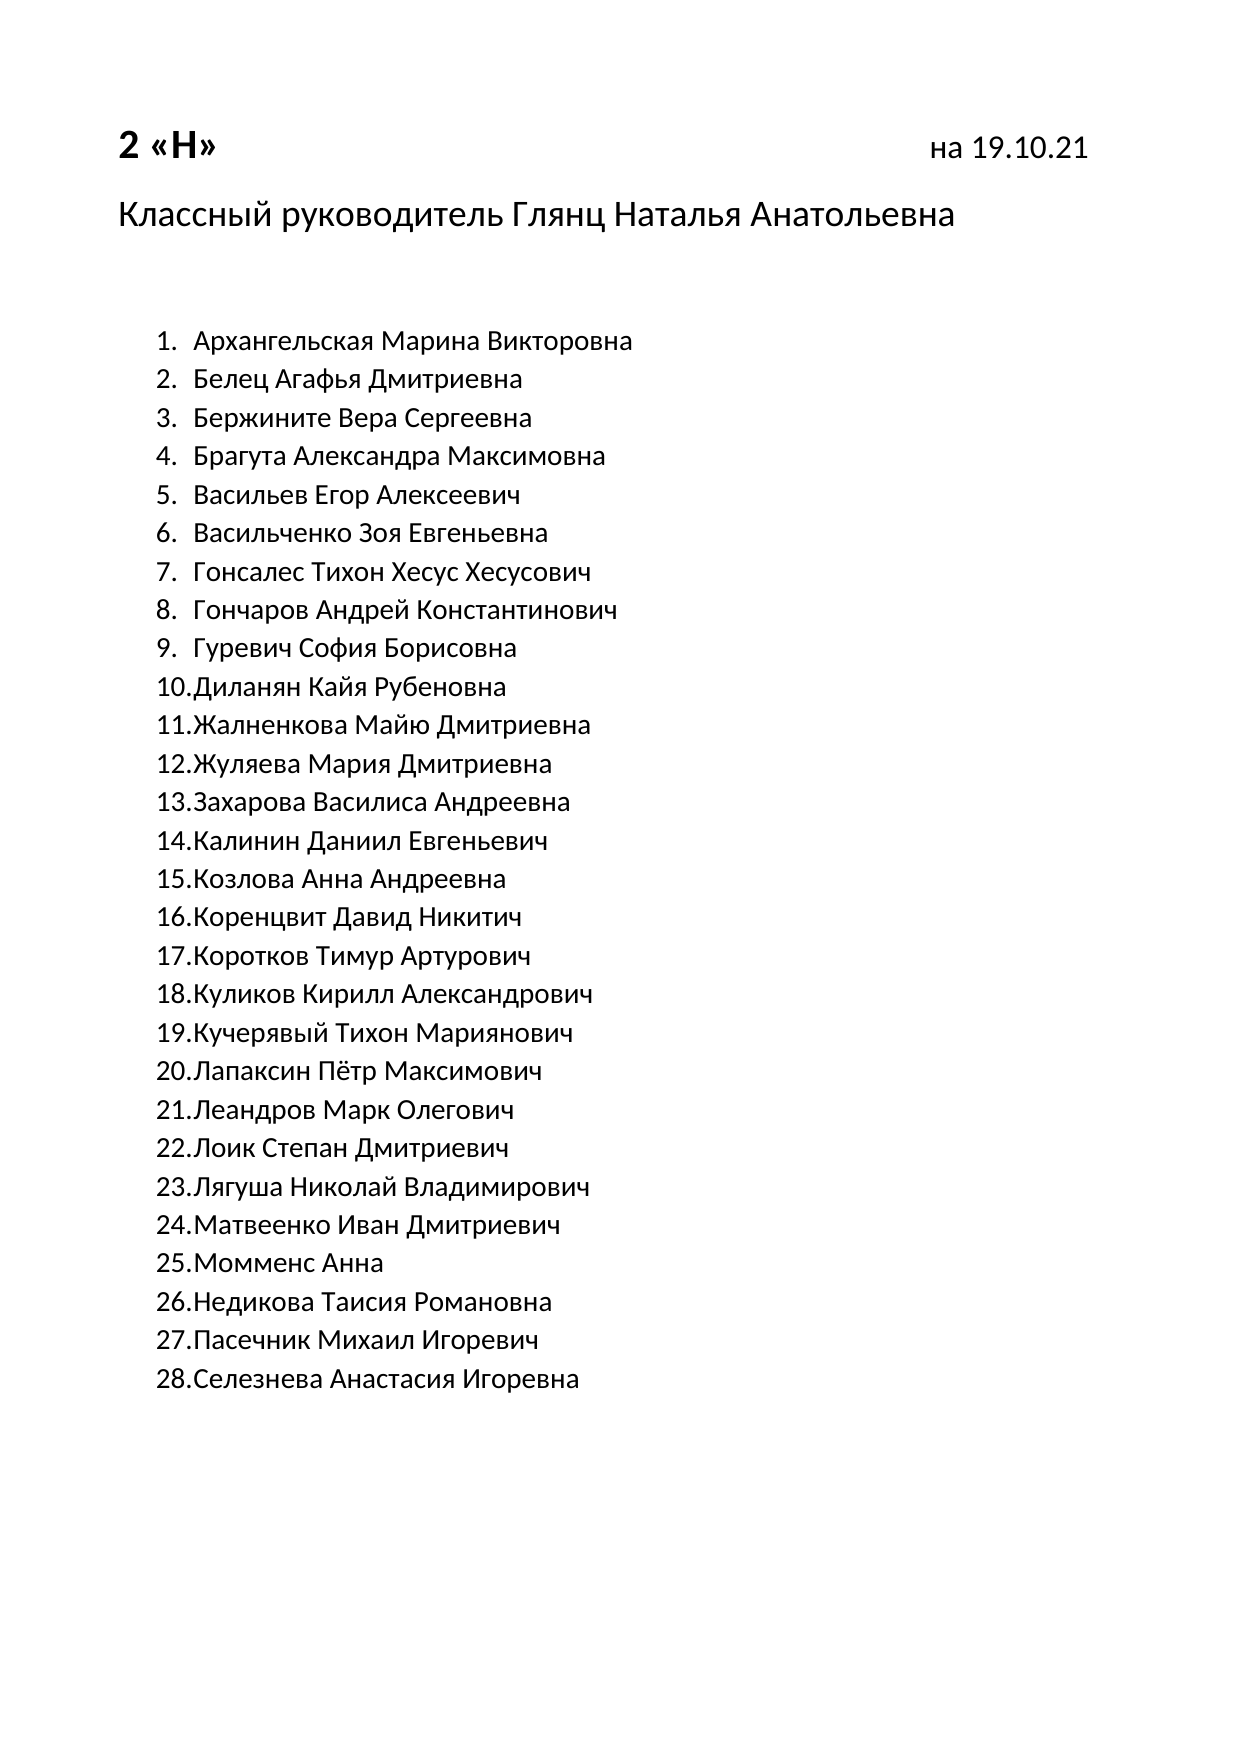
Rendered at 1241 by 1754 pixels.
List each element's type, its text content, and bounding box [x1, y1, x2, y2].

list Васильев Егор Алексеевич [156, 476, 1181, 511]
list Пасечник Михаил Игоревич [156, 1321, 1181, 1357]
list Жалненкова Майю Дмитриевна [156, 706, 1181, 742]
list Захарова Василиса Андреевна [156, 783, 1181, 819]
list Архангельская Марина Викторовна [156, 322, 1181, 358]
list Васильченко Зоя Евгеньевна [156, 514, 1181, 550]
list Матвеенко Иван Дмитриевич [156, 1206, 1181, 1242]
list Селезнева Анастасия Игоревна [156, 1360, 1181, 1395]
list Диланян Кайя Рубеновна [156, 668, 1181, 703]
text Классный руководитель Глянц Наталья Анатольевна [118, 190, 1181, 236]
list Гончаров Андрей Константинович [156, 591, 1181, 627]
list Жуляева Мария Дмитриевна [156, 745, 1181, 780]
list Лапаксин Пётр Максимович [156, 1052, 1181, 1088]
list Куликов Кирилл Александрович [156, 975, 1181, 1011]
list Бержините Вера Сергеевна [156, 399, 1181, 434]
list Коротков Тимур Артурович [156, 937, 1181, 973]
list Лягуша Николай Владимирович [156, 1168, 1181, 1203]
list Брагута Александра Максимовна [156, 437, 1181, 473]
list Козлова Анна Андреевна [156, 860, 1181, 896]
text 2 «Н» на 19.10.21 [118, 118, 1181, 169]
list Леандров Марк Олегович [156, 1091, 1181, 1126]
list Момменс Анна [156, 1244, 1181, 1280]
list Коренцвит Давид Никитич [156, 898, 1181, 934]
list Гуревич София Борисовна [156, 629, 1181, 665]
list Белец Агафья Дмитриевна [156, 360, 1181, 396]
list Лоик Степан Дмитриевич [156, 1129, 1181, 1165]
list Кучерявый Тихон Мариянович [156, 1014, 1181, 1049]
list Гонсалес Тихон Хесус Хесусович [156, 553, 1181, 588]
list Калинин Даниил Евгеньевич [156, 822, 1181, 857]
list Недикова Таисия Романовна [156, 1283, 1181, 1318]
